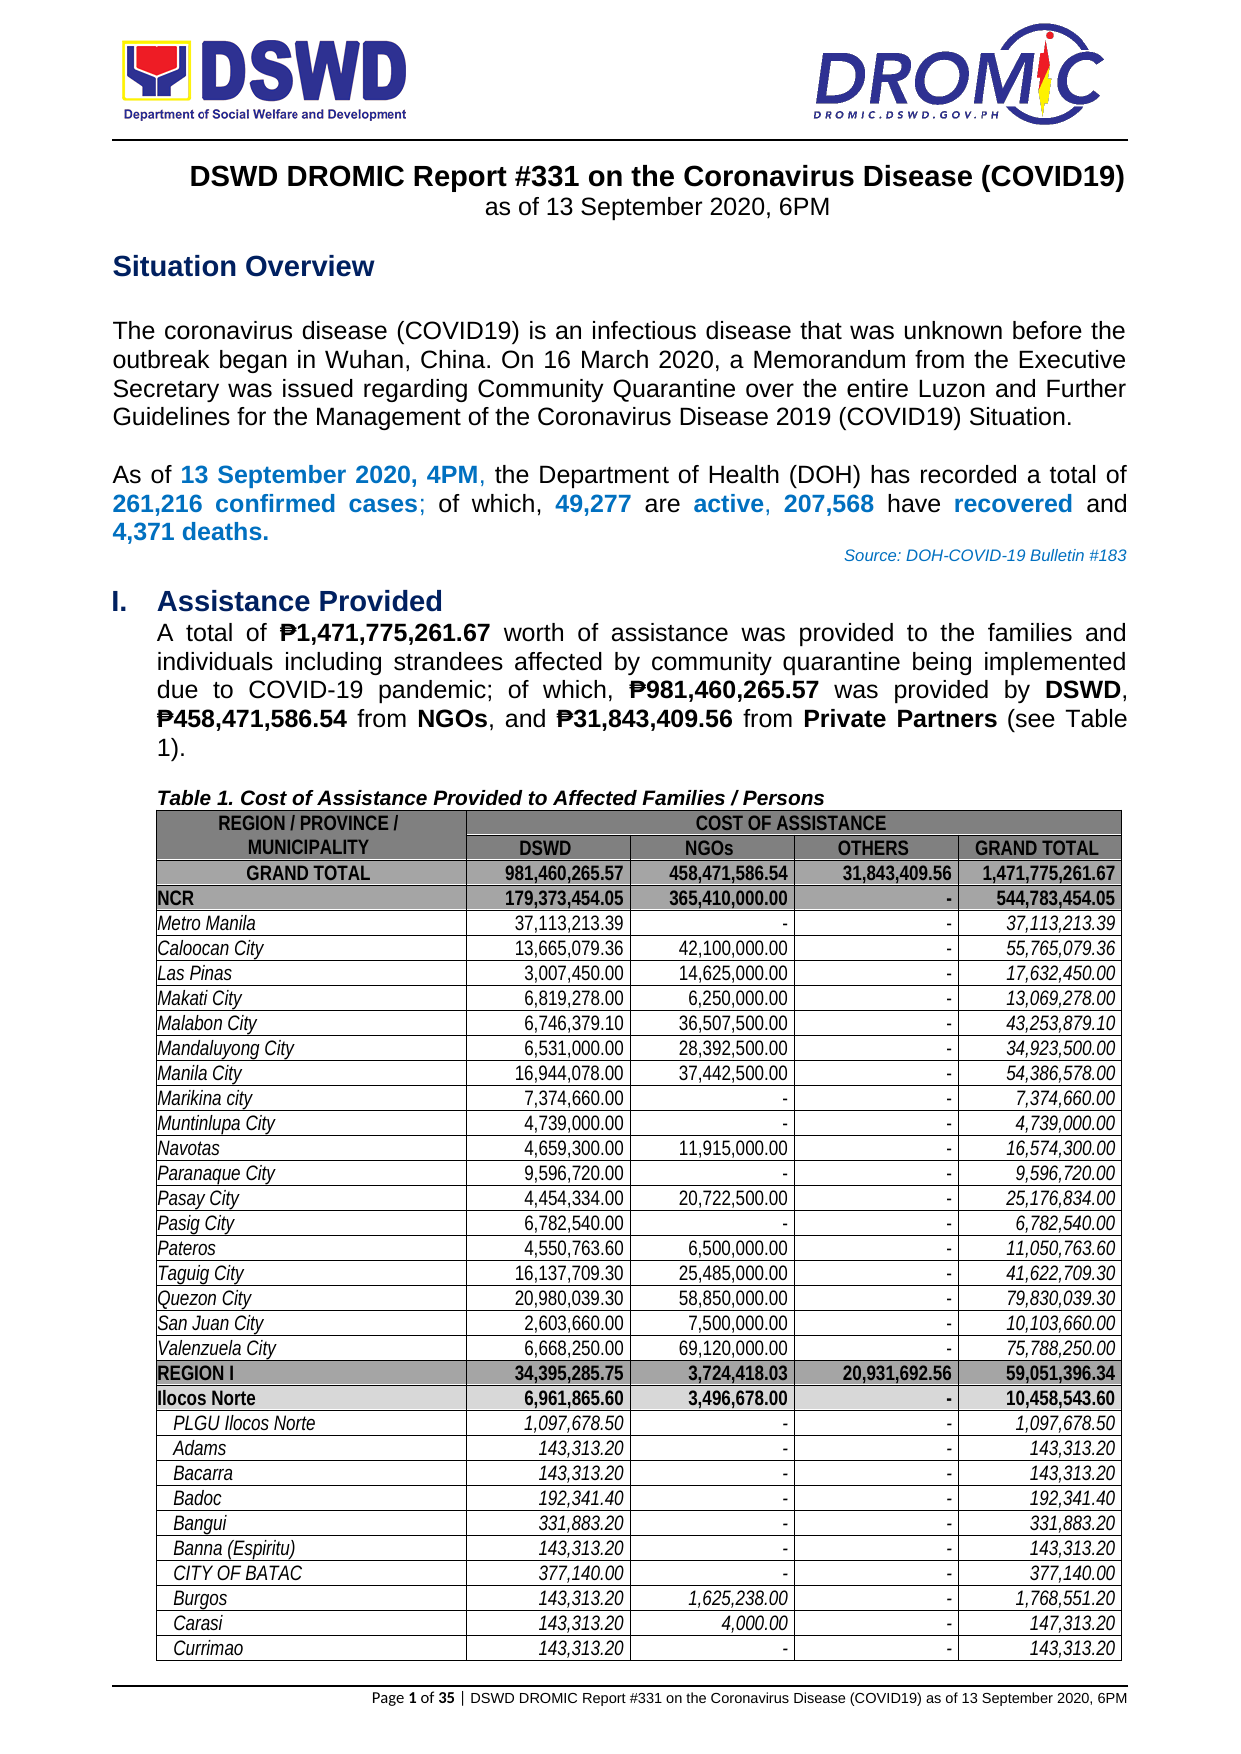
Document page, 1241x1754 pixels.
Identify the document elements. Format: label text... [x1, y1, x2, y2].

table_cell 143,313.20 [467, 1611, 630, 1634]
table_cell 69,120,000.00 [631, 1336, 794, 1359]
table_cell 7,374,660.00 [959, 1086, 1121, 1109]
table_cell - [795, 1636, 958, 1659]
table_cell 6,500,000.00 [631, 1236, 794, 1259]
table_cell Mandaluyong City [157, 1036, 466, 1059]
table_cell 365,410,000.00 [631, 886, 794, 909]
table_cell - [795, 1186, 958, 1209]
table_cell 58,850,000.00 [631, 1286, 794, 1309]
table_cell [157, 1586, 172, 1609]
table_cell 143,313.20 [467, 1586, 630, 1609]
table_cell 4,739,000.00 [467, 1111, 630, 1134]
table_cell 54,386,578.00 [959, 1061, 1121, 1084]
table_cell Pateros [157, 1236, 466, 1259]
table_cell - [795, 1536, 958, 1559]
table_cell 1,625,238.00 [631, 1586, 794, 1609]
table_cell Pasay City [157, 1186, 466, 1209]
table_cell Caloocan City [157, 936, 466, 959]
table_cell 4,454,334.00 [467, 1186, 630, 1209]
table_cell - [795, 1311, 958, 1334]
table_cell - [631, 1111, 794, 1134]
table_cell - [631, 1411, 794, 1434]
table_cell 28,392,500.00 [631, 1036, 794, 1059]
table_cell 544,783,454.05 [959, 886, 1121, 909]
table_cell 16,137,709.30 [467, 1261, 630, 1284]
table_cell 143,313.20 [959, 1461, 1121, 1484]
table_cell - [795, 936, 958, 959]
text As of 13 September 2020, 4PM, the Department of Health (DOH) has recorded a total of 261,216 confirmed cases; of which, 49,277 are active, 207,568 have recovered and 4,371 deaths. [112, 460, 1128, 546]
table_cell CITY OF BATAC [173, 1561, 466, 1584]
table_cell 13,069,278.00 [959, 986, 1121, 1009]
table_cell Bangui [173, 1511, 466, 1534]
table_cell 6,531,000.00 [467, 1036, 630, 1059]
table_cell - [795, 1461, 958, 1484]
table_cell 10,458,543.60 [959, 1386, 1121, 1409]
table_cell Adams [173, 1436, 466, 1459]
table_cell NCR [157, 886, 466, 909]
table_cell 331,883.20 [959, 1511, 1121, 1534]
table_cell - [795, 1161, 958, 1184]
table_cell 11,050,763.60 [959, 1236, 1121, 1259]
table_cell - [631, 1536, 794, 1559]
table_cell Burgos [173, 1586, 466, 1609]
table_cell [157, 1461, 172, 1484]
table_cell Makati City [157, 986, 466, 1009]
list Assistance Provided [111, 584, 1128, 618]
text Situation Overview [112, 249, 1128, 282]
text as of 13 September 2020, 6PM [187, 192, 1128, 221]
table_cell 16,944,078.00 [467, 1061, 630, 1084]
table_cell 3,496,678.00 [631, 1386, 794, 1409]
table_cell 75,788,250.00 [959, 1336, 1121, 1359]
table_cell 6,668,250.00 [467, 1336, 630, 1359]
table_cell - [631, 1561, 794, 1584]
table_cell 34,923,500.00 [959, 1036, 1121, 1059]
text A total of ₱1,471,775,261.67 worth of assistance was provided to the families and individuals including strandees affected by community quarantine being implemented due to COVID-19 pandemic; of which, ₱981,460,265.57 was provided by DSWD, ₱458,471,586.54 from NGOs, and ₱31,843,409.56 from Private Partners (see Table 1). [157, 618, 1128, 762]
table_cell [157, 1436, 172, 1459]
table_cell OTHERS [795, 836, 958, 859]
table_cell 20,931,692.56 [795, 1361, 958, 1384]
table_cell 147,313.20 [959, 1611, 1121, 1634]
table_cell Badoc [173, 1486, 466, 1509]
table_cell Quezon City [157, 1286, 466, 1309]
table_cell - [795, 1136, 958, 1159]
table_cell - [795, 911, 958, 934]
table_cell 25,485,000.00 [631, 1261, 794, 1284]
table_cell PLGU Ilocos Norte [173, 1411, 466, 1434]
table_cell 79,830,039.30 [959, 1286, 1121, 1309]
table_cell - [795, 1386, 958, 1409]
table_cell Ilocos Norte [157, 1386, 466, 1409]
table_cell 1,097,678.50 [959, 1411, 1121, 1434]
table_cell 25,176,834.00 [959, 1186, 1121, 1209]
table_cell 143,313.20 [467, 1536, 630, 1559]
table_cell 143,313.20 [467, 1436, 630, 1459]
table_cell 34,395,285.75 [467, 1361, 630, 1384]
table_cell - [795, 1011, 958, 1034]
table_cell - [795, 1061, 958, 1084]
text DSWD DROMIC Report #331 on the Coronavirus Disease (COVID19) [112, 159, 1128, 192]
table_cell 1,471,775,261.67 [959, 861, 1121, 884]
table_cell Metro Manila [157, 911, 466, 934]
table_cell REGION I [157, 1361, 466, 1384]
table_cell 17,632,450.00 [959, 961, 1121, 984]
table_cell Valenzuela City [157, 1336, 466, 1359]
table_cell 1,097,678.50 [467, 1411, 630, 1434]
table_cell Carasi [173, 1611, 466, 1634]
table_cell - [795, 1211, 958, 1234]
table_cell Banna (Espiritu) [173, 1536, 466, 1559]
table_cell 20,722,500.00 [631, 1186, 794, 1209]
table_cell Taguig City [157, 1261, 466, 1284]
table_cell 59,051,396.34 [959, 1361, 1121, 1384]
table_cell 143,313.20 [959, 1436, 1121, 1459]
table_cell 143,313.20 [467, 1461, 630, 1484]
table_cell - [795, 986, 958, 1009]
table_cell - [795, 1611, 958, 1634]
table_cell 4,550,763.60 [467, 1236, 630, 1259]
table_cell - [795, 1586, 958, 1609]
table_cell - [631, 1086, 794, 1109]
table_cell 143,313.20 [959, 1636, 1121, 1659]
table_cell 42,100,000.00 [631, 936, 794, 959]
table_cell - [795, 1261, 958, 1284]
table_cell 13,665,079.36 [467, 936, 630, 959]
table_cell 3,724,418.03 [631, 1361, 794, 1384]
table_cell - [795, 886, 958, 909]
table_cell Navotas [157, 1136, 466, 1159]
table_cell - [795, 1561, 958, 1584]
table_cell 16,574,300.00 [959, 1136, 1121, 1159]
table_cell DSWD [467, 836, 630, 859]
table_cell 55,765,079.36 [959, 936, 1121, 959]
table_cell [157, 1536, 172, 1559]
table_cell - [795, 961, 958, 984]
table_cell San Juan City [157, 1311, 466, 1334]
table_cell 331,883.20 [467, 1511, 630, 1534]
table_cell 9,596,720.00 [467, 1161, 630, 1184]
table_cell Currimao [173, 1636, 466, 1659]
table_cell - [631, 1511, 794, 1534]
text Source: DOH-COVID-19 Bulletin #183 [112, 546, 1128, 565]
table_cell 6,819,278.00 [467, 986, 630, 1009]
text Table 1. Cost of Assistance Provided to Affected Families / Persons [112, 786, 1128, 809]
table_cell - [795, 1111, 958, 1134]
table_cell 31,843,409.56 [795, 861, 958, 884]
table_cell Las Pinas [157, 961, 466, 984]
table_cell - [795, 1486, 958, 1509]
table_cell - [795, 1236, 958, 1259]
table_header COST OF ASSISTANCE [467, 811, 1121, 834]
table_cell 9,596,720.00 [959, 1161, 1121, 1184]
table_cell - [795, 1286, 958, 1309]
table_cell Manila City [157, 1061, 466, 1084]
table_cell Marikina city [157, 1086, 466, 1109]
table_cell 41,622,709.30 [959, 1261, 1121, 1284]
table_cell 192,341.40 [959, 1486, 1121, 1509]
table_cell 143,313.20 [467, 1636, 630, 1659]
table_cell [157, 1486, 172, 1509]
picture [112, 37, 416, 125]
table_cell - [795, 1511, 958, 1534]
table_cell NGOs [631, 836, 794, 859]
table_cell 10,103,660.00 [959, 1311, 1121, 1334]
table_cell 37,113,213.39 [959, 911, 1121, 934]
table_cell 143,313.20 [959, 1536, 1121, 1559]
table_cell 36,507,500.00 [631, 1011, 794, 1034]
table_cell 37,113,213.39 [467, 911, 630, 934]
table_cell 458,471,586.54 [631, 861, 794, 884]
table_cell 43,253,879.10 [959, 1011, 1121, 1034]
table_cell 4,659,300.00 [467, 1136, 630, 1159]
table_cell - [631, 1211, 794, 1234]
table_cell Muntinlupa City [157, 1111, 466, 1134]
table_cell Pasig City [157, 1211, 466, 1234]
table_cell - [795, 1036, 958, 1059]
table_cell - [631, 1461, 794, 1484]
table_cell Paranaque City [157, 1161, 466, 1184]
table_cell 20,980,039.30 [467, 1286, 630, 1309]
table_cell Malabon City [157, 1011, 466, 1034]
table_cell [157, 1636, 172, 1659]
table_cell - [795, 1411, 958, 1434]
table_cell 7,374,660.00 [467, 1086, 630, 1109]
table_header REGION / PROVINCE / MUNICIPALITY [157, 811, 466, 859]
table_cell - [795, 1336, 958, 1359]
table_cell 7,500,000.00 [631, 1311, 794, 1334]
table_cell 377,140.00 [467, 1561, 630, 1584]
table_cell 11,915,000.00 [631, 1136, 794, 1159]
text The coronavirus disease (COVID19) is an infectious disease that was unknown before the outbreak began in Wuhan, China. On 16 March 2020, a Memorandum from the Executive Secretary was issued regarding Community Quarantine over the entire Luzon and Further Guidelines for the Management of the Coronavirus Disease 2019 (COVID19) Situation. [112, 316, 1128, 431]
table_cell 6,961,865.60 [467, 1386, 630, 1409]
picture [781, 23, 1133, 125]
table_cell 37,442,500.00 [631, 1061, 794, 1084]
table_cell 6,746,379.10 [467, 1011, 630, 1034]
table_cell GRAND TOTAL [157, 861, 466, 884]
table_cell 3,007,450.00 [467, 961, 630, 984]
table_cell - [631, 1486, 794, 1509]
table_cell 2,603,660.00 [467, 1311, 630, 1334]
table_cell 1,768,551.20 [959, 1586, 1121, 1609]
table_cell 377,140.00 [959, 1561, 1121, 1584]
table_cell [157, 1511, 172, 1534]
table_cell 4,000.00 [631, 1611, 794, 1634]
table_cell - [631, 1636, 794, 1659]
table_cell - [795, 1436, 958, 1459]
table_cell 14,625,000.00 [631, 961, 794, 984]
table_cell 6,782,540.00 [467, 1211, 630, 1234]
table_cell - [795, 1086, 958, 1109]
table_cell 192,341.40 [467, 1486, 630, 1509]
table_cell [157, 1411, 172, 1434]
table_cell GRAND TOTAL [959, 836, 1121, 859]
table_cell - [631, 1436, 794, 1459]
table_cell [157, 1611, 172, 1634]
table_cell 6,250,000.00 [631, 986, 794, 1009]
table_cell [157, 1561, 172, 1584]
table_cell 6,782,540.00 [959, 1211, 1121, 1234]
table_cell 179,373,454.05 [467, 886, 630, 909]
table_cell Bacarra [173, 1461, 466, 1484]
table_cell 4,739,000.00 [959, 1111, 1121, 1134]
table_cell - [631, 1161, 794, 1184]
table_cell - [631, 911, 794, 934]
table_cell 981,460,265.57 [467, 861, 630, 884]
